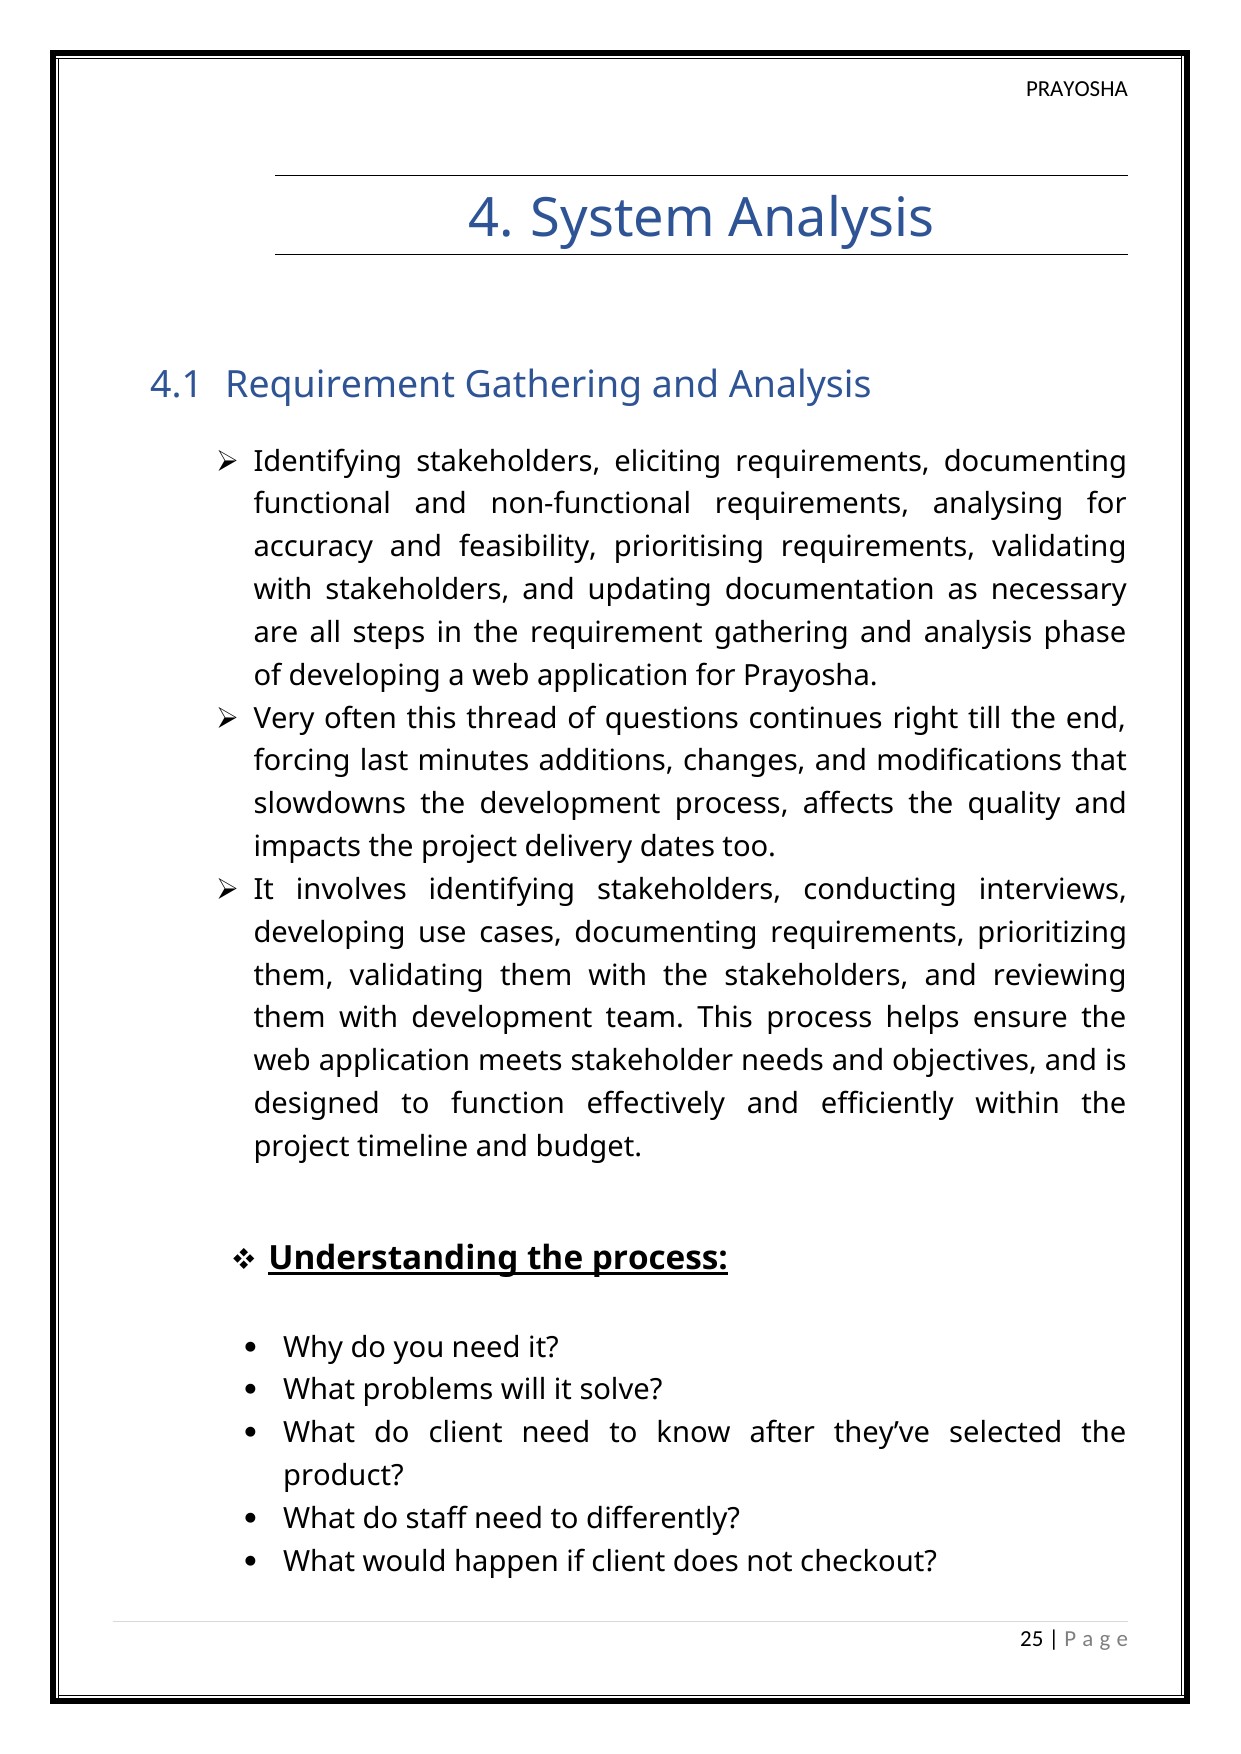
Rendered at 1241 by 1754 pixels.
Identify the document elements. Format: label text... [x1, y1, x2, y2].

list Very often this thread of questions continues right till the end, forcing last minutes additions, changes, and modifications that slowdowns the development process, affects the quality and impacts the project delivery dates too. [216, 697, 1128, 865]
list Why do you need it? [245, 1326, 1128, 1366]
list It involves identifying stakeholders, conducting interviews, developing use cases, documenting requirements, prioritizing them, validating them with the stakeholders, and reviewing them with development team. This process helps ensure the web application meets stakeholder needs and objectives, and is designed to function effectively and efficiently within the project timeline and budget. [216, 868, 1128, 1165]
subtitle Requirement Gathering and Analysis [150, 357, 1128, 408]
list What do client need to know after they’ve selected the product? [245, 1411, 1128, 1494]
list Identifying stakeholders, eliciting requirements, documenting functional and non-functional requirements, analysing for accuracy and feasibility, prioritising requirements, validating with stakeholders, and updating documentation as necessary are all steps in the requirement gathering and analysis phase of developing a web application for Prayosha. [216, 440, 1128, 694]
list What do staff need to differently? [245, 1497, 1128, 1537]
list Understanding the process: [231, 1234, 1128, 1279]
list What problems will it solve? [245, 1369, 1128, 1408]
list What would happen if client does not checkout? [245, 1540, 1128, 1579]
subtitle System Analysis [275, 176, 1128, 254]
